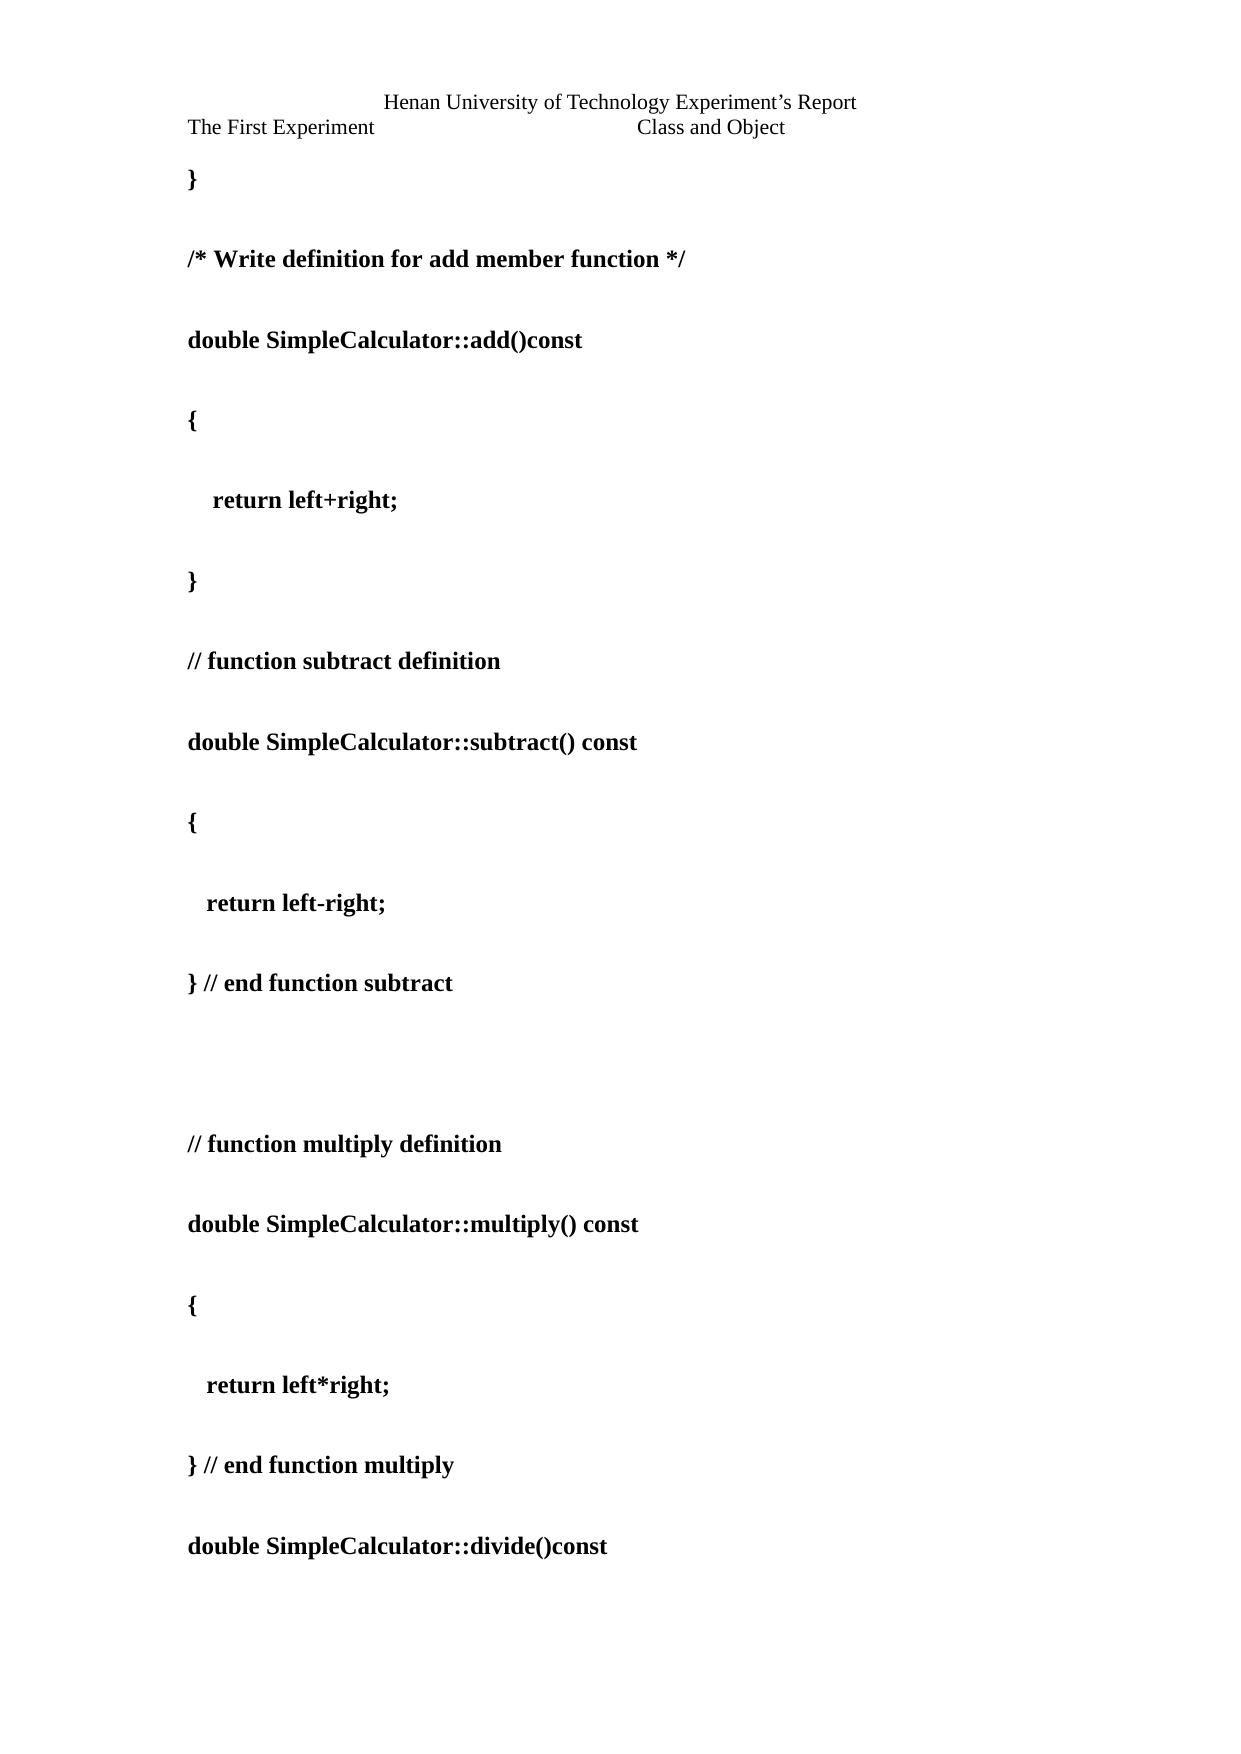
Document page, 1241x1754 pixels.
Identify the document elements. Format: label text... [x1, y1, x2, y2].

text } // end function subtract [187, 966, 1053, 999]
text double SimpleCalculator::add()const [187, 323, 1053, 355]
text double SimpleCalculator::subtract() const [187, 725, 1053, 757]
text return left*right; [187, 1368, 1053, 1401]
text } // end function multiply [187, 1449, 1053, 1481]
text /* Write definition for add member function */ [187, 242, 1053, 275]
text // function subtract definition [187, 644, 1053, 677]
text // function multiply definition [187, 1127, 1053, 1159]
text } [187, 564, 1053, 597]
text { [187, 805, 1053, 838]
text double SimpleCalculator::divide()const [187, 1529, 1053, 1562]
text double SimpleCalculator::multiply() const [187, 1207, 1053, 1240]
text return left+right; [187, 484, 1053, 516]
text { [187, 403, 1053, 436]
text { [187, 1288, 1053, 1320]
text return left-right; [187, 886, 1053, 918]
text } [187, 162, 1053, 194]
